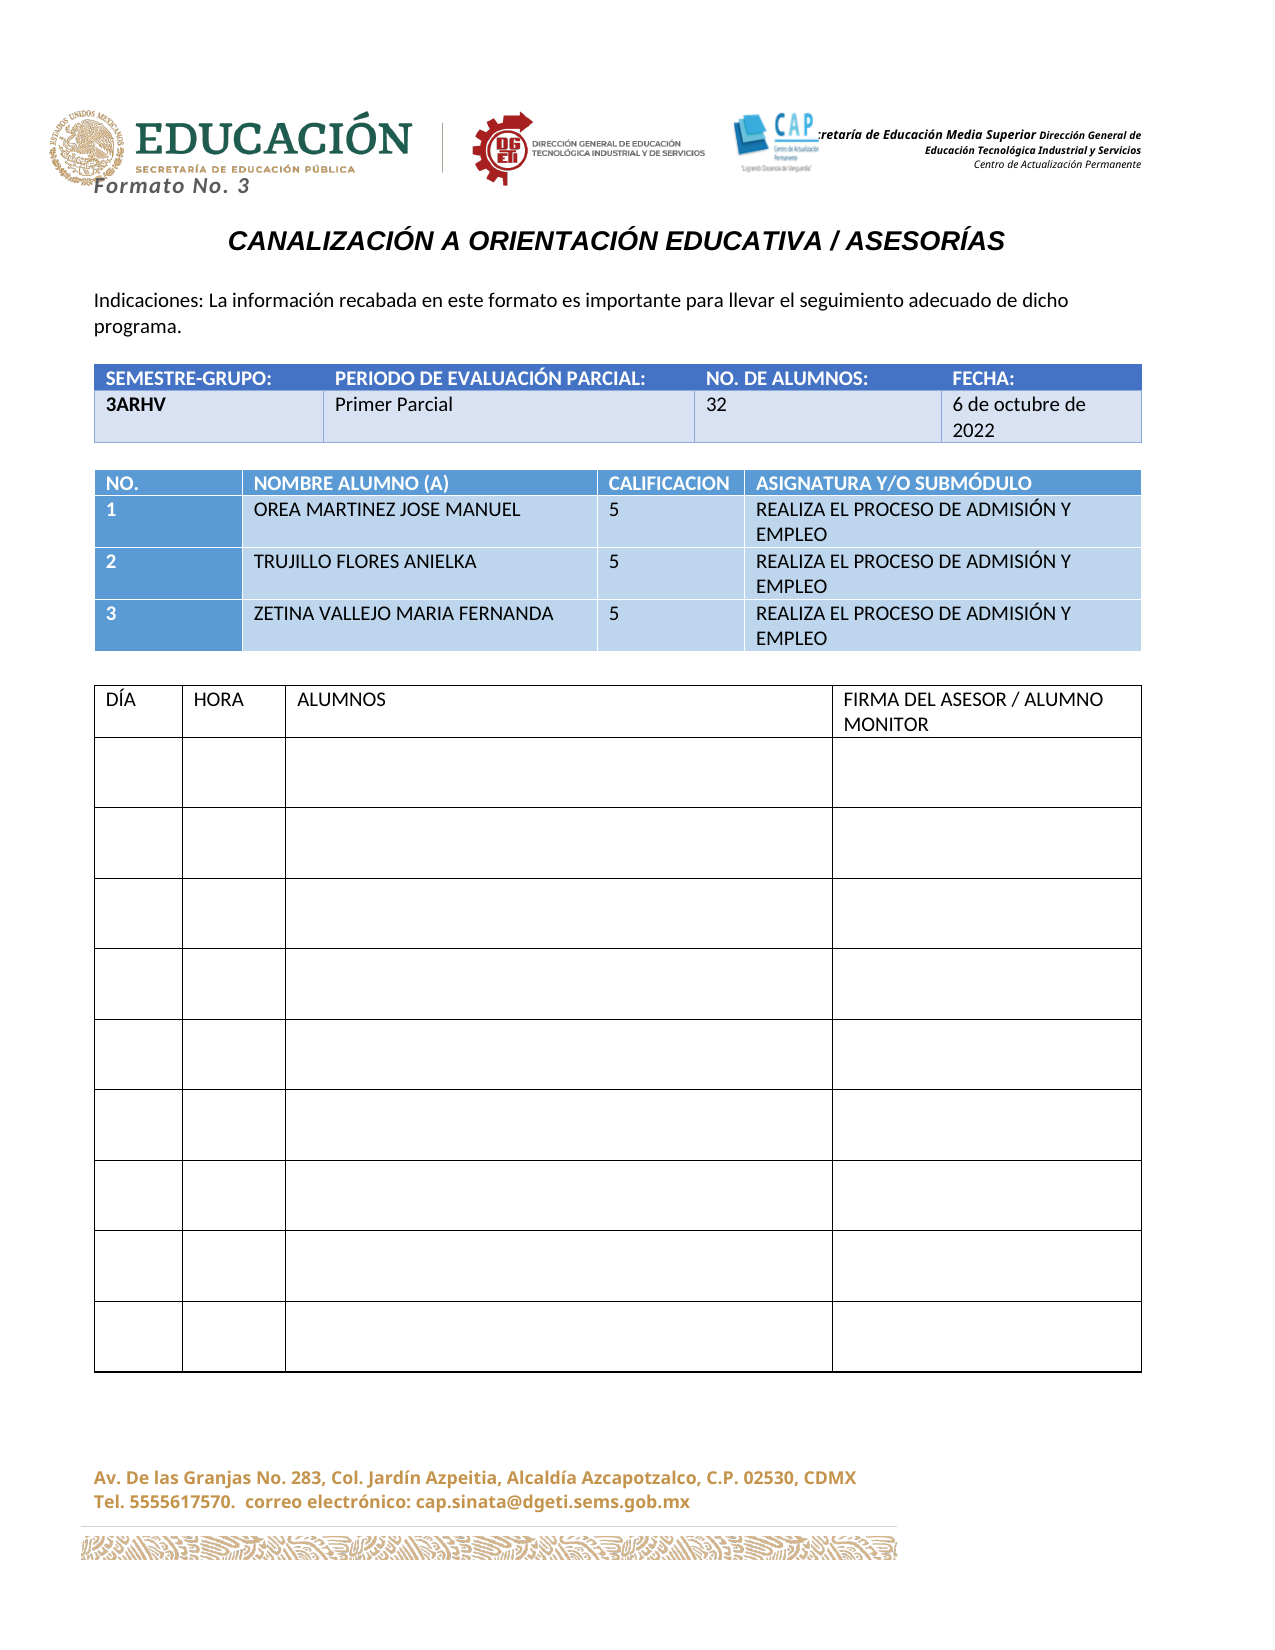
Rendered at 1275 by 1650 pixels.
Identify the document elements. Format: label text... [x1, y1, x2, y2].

table_header SEMESTRE-GRUPO: [95, 365, 323, 390]
table_cell [286, 1302, 832, 1371]
table_cell [95, 808, 182, 878]
table_header ALUMNOS [286, 686, 832, 737]
table_cell [95, 1302, 182, 1371]
table_cell [286, 1231, 832, 1301]
table_header FIRMA DEL ASESOR / ALUMNO MONITOR [833, 686, 1141, 737]
table_cell TRUJILLO FLORES ANIELKA [243, 548, 597, 599]
table_cell REALIZA EL PROCESO DE ADMISIÓN Y EMPLEO [745, 548, 1141, 599]
table_cell [833, 1090, 1141, 1160]
table_cell [833, 1020, 1141, 1089]
table_cell [183, 1020, 285, 1089]
picture [731, 106, 819, 175]
table_cell [286, 738, 832, 807]
table_cell [183, 879, 285, 948]
table_cell [286, 1090, 832, 1160]
table_cell [183, 949, 285, 1019]
table_cell [183, 1302, 285, 1371]
table_header CALIFICACION [598, 470, 744, 495]
table_cell 3ARHV [95, 391, 323, 442]
table_header HORA [183, 686, 285, 737]
table_cell [833, 949, 1141, 1019]
table_cell [95, 1020, 182, 1089]
table_header ASIGNATURA Y/O SUBMÓDULO [745, 470, 1141, 495]
table_header NO. [95, 470, 242, 495]
table_cell 2 [95, 548, 242, 599]
table_cell 6 de octubre de 2022 [942, 391, 1141, 442]
picture [49, 1516, 915, 1588]
table_cell OREA MARTINEZ JOSE MANUEL [243, 496, 597, 547]
table_cell REALIZA EL PROCESO DE ADMISIÓN Y EMPLEO [745, 496, 1141, 547]
table_cell [183, 1090, 285, 1160]
subtitle CANALIZACIÓN A ORIENTACIÓN EDUCATIVA / ASESORÍAS [94, 225, 1142, 256]
subtitle Formato No. 3 [94, 172, 1142, 200]
table_cell 5 [598, 496, 744, 547]
table_cell Primer Parcial [324, 391, 694, 442]
table_cell [286, 1020, 832, 1089]
table_cell [183, 1161, 285, 1230]
table_cell 3 [95, 600, 242, 651]
table_cell [833, 1161, 1141, 1230]
table_cell 5 [598, 600, 744, 651]
table_cell [286, 808, 832, 878]
table_cell [95, 949, 182, 1019]
table_cell [183, 1231, 285, 1301]
table_cell [95, 738, 182, 807]
picture [42, 106, 712, 193]
table_cell [833, 738, 1141, 807]
table_cell [833, 879, 1141, 948]
table_cell [286, 949, 832, 1019]
text Indicaciones: La información recabada en este formato es importante para llevar el seguimiento adecuado de dicho programa. [94, 288, 1142, 338]
table_header FECHA: [942, 365, 1141, 390]
table_cell [183, 808, 285, 878]
table_cell [286, 1161, 832, 1230]
table_cell 5 [598, 548, 744, 599]
table_header DÍA [95, 686, 182, 737]
table_cell [833, 1302, 1141, 1371]
table_header PERIODO DE EVALUACIÓN PARCIAL: [324, 365, 694, 390]
table_cell [95, 1090, 182, 1160]
table_cell ZETINA VALLEJO MARIA FERNANDA [243, 600, 597, 651]
table_cell REALIZA EL PROCESO DE ADMISIÓN Y EMPLEO [745, 600, 1141, 651]
table_cell [95, 879, 182, 948]
table_cell [833, 808, 1141, 878]
table_cell [286, 879, 832, 948]
table_header NO. DE ALUMNOS: [695, 365, 941, 390]
table_cell 1 [95, 496, 242, 547]
table_header NOMBRE ALUMNO (A) [243, 470, 597, 495]
table_cell [183, 738, 285, 807]
table_cell [95, 1161, 182, 1230]
table_cell [95, 1231, 182, 1301]
table_cell [833, 1231, 1141, 1301]
table_cell 32 [695, 391, 941, 442]
